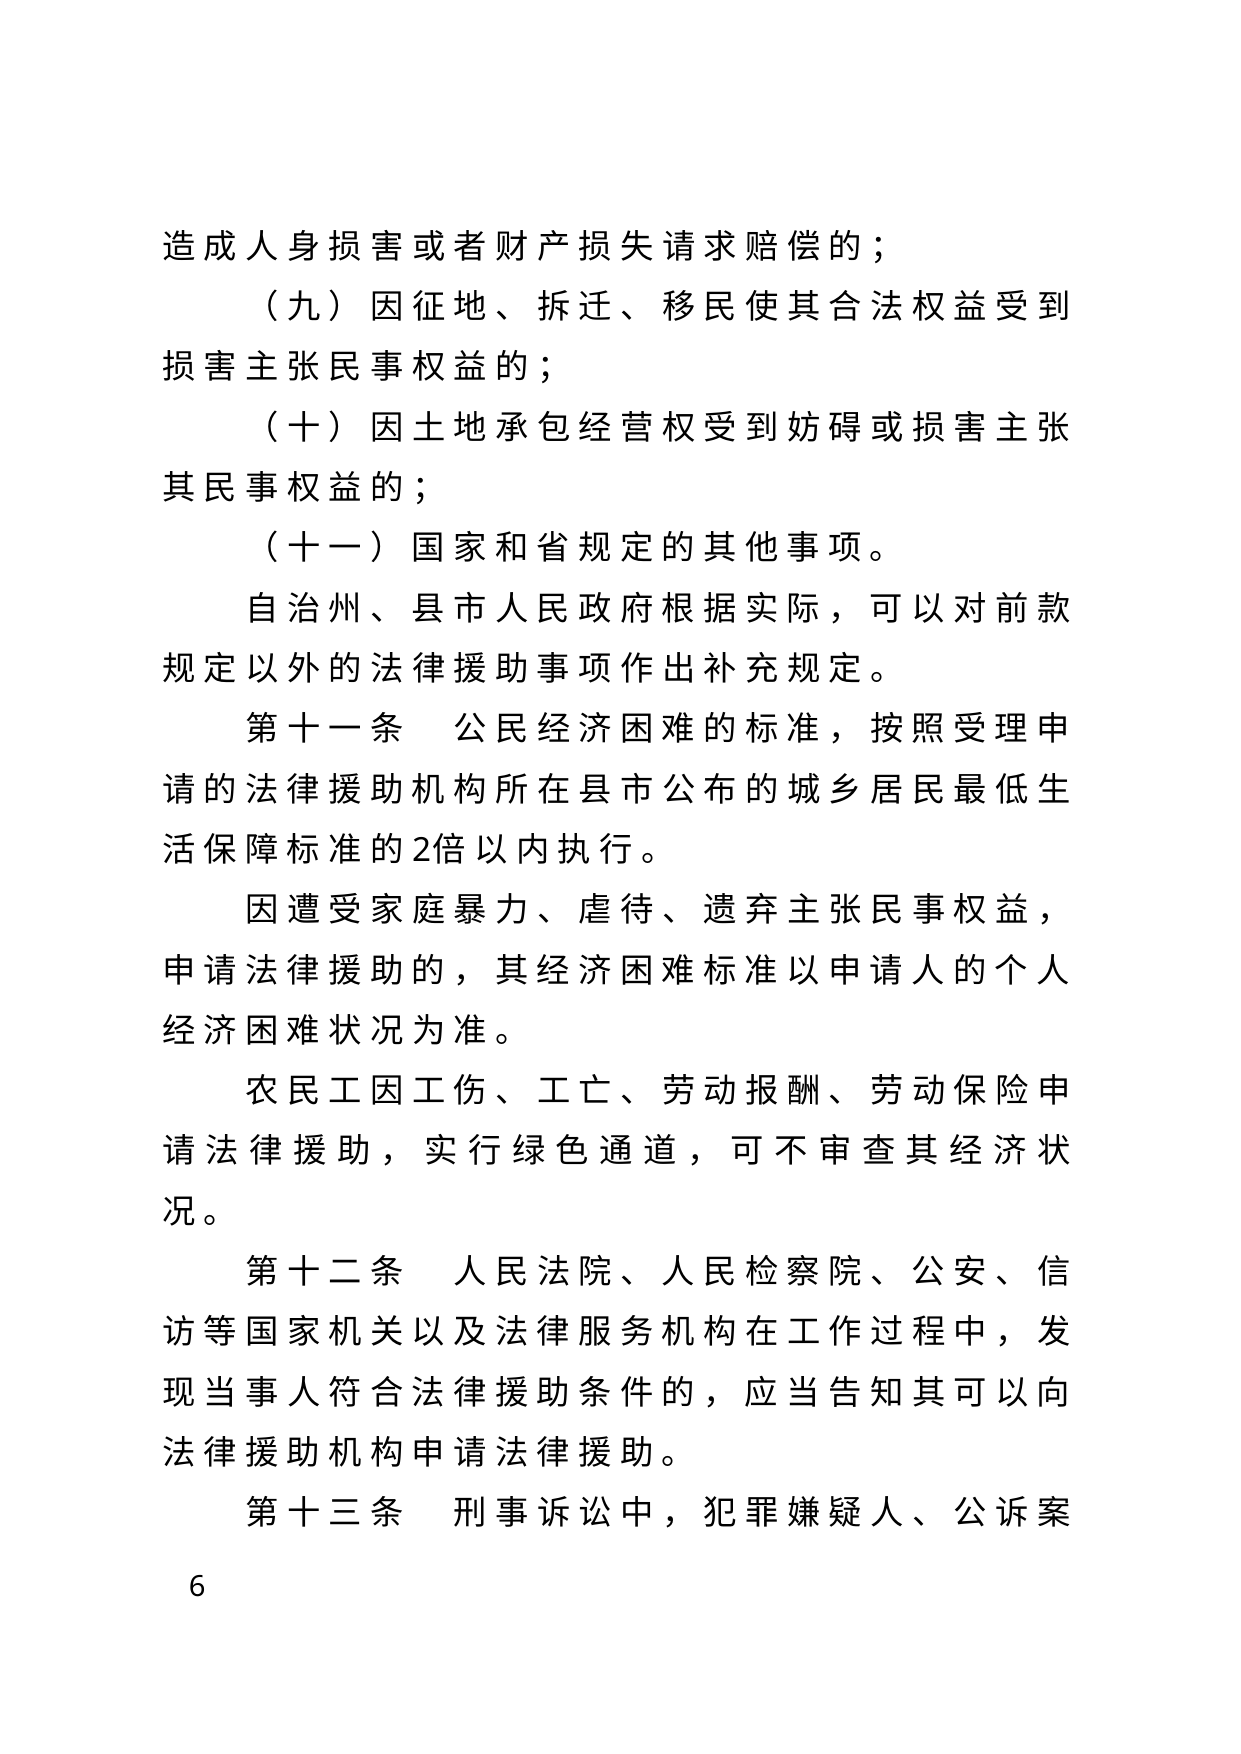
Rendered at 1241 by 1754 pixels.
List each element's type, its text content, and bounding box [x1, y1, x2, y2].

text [162, 1480, 1078, 1540]
text 因遭受家庭暴力、虐待、遗弃主张民事权益，申请法律援助的，其经济困难标准以申请人的个人经济困难状况为准。 [162, 877, 1078, 1058]
text （九）因征地、拆迁、移民使其合法权益受到损害主张民事权益的； [162, 274, 1078, 394]
text 第十二条 人民法院、人民检察院、公安、信访等国家机关以及法律服务机构在工作过程中，发现当事人符合法律援助条件的，应当告知其可以向法律援助机构申请法律援助。 [162, 1239, 1078, 1480]
text 自治州、县市人民政府根据实际，可以对前款规定以外的法律援助事项作出补充规定。 [162, 575, 1078, 696]
text （十一）国家和省规定的其他事项。 [162, 515, 1078, 575]
text （十）因土地承包经营权受到妨碍或损害主张其民事权益的； [162, 394, 1078, 515]
text 第十一条 公民经济困难的标准，按照受理申请的法律援助机构所在县市公布的城乡居民最低生活保障标准的2倍以内执行。 [162, 696, 1078, 877]
text 农民工因工伤、工亡、劳动报酬、劳动保险申请法律援助，实行绿色通道，可不审查其经济状况。 [162, 1058, 1078, 1239]
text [162, 213, 1078, 274]
